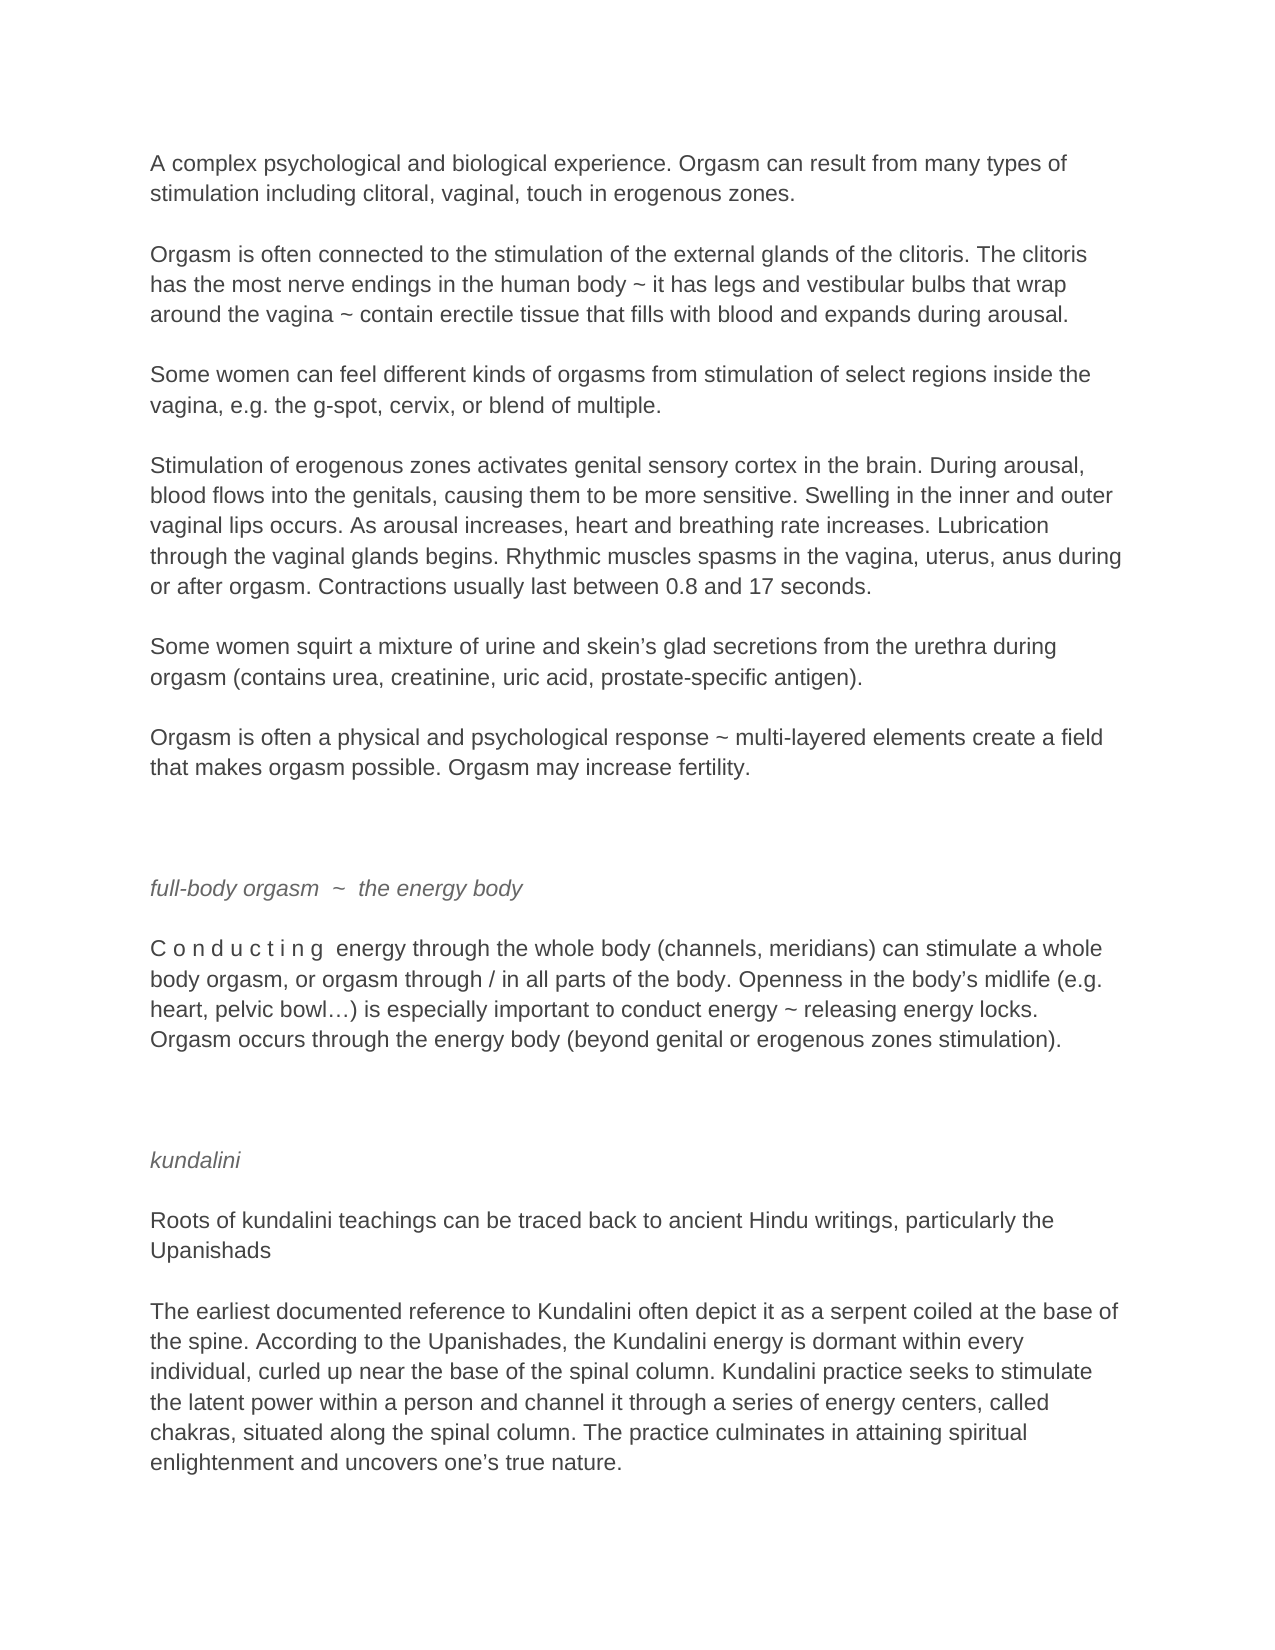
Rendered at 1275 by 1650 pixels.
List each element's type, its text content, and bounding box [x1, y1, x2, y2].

text Orgasm is often a physical and psychological response ~ multi-layered elements create a field that makes orgasm possible. Orgasm may increase fertility. [150, 724, 1125, 781]
text Stimulation of erogenous zones activates genital sensory cortex in the brain. During arousal, blood flows into the genitals, causing them to be more sensitive. Swelling in the inner and outer vaginal lips occurs. As arousal increases, heart and breathing rate increases. Lubrication through the vaginal glands begins. Rhythmic muscles spasms in the vagina, uterus, anus during or after orgasm. Contractions usually last between 0.8 and 17 seconds. [150, 452, 1125, 599]
text The earliest documented reference to Kundalini often depict it as a serpent coiled at the base of the spine. According to the Upanishades, the Kundalini energy is dormant within every individual, curled up near the base of the spinal column. Kundalini practice seeks to stimulate the latent power within a person and channel it through a series of energy centers, called chakras, situated along the spinal column. The practice culminates in attaining spiritual enlightenment and uncovers one’s true nature. [150, 1298, 1125, 1475]
text Orgasm is often connected to the stimulation of the external glands of the clitoris. The clitoris has the most nerve endings in the human body ~ it has legs and vestibular bulbs that wrap around the vagina ~ contain erectile tissue that fills with blood and expands during arousal. [150, 241, 1125, 327]
text C o n d u c t i n g energy through the whole body (channels, meridians) can stimulate a whole body orgasm, or orgasm through / in all parts of the body. Openness in the body’s midlife (e.g. heart, pelvic bowl…) is especially important to conduct energy ~ releasing energy locks. Orgasm occurs through the energy body (beyond genital or erogenous zones stimulation). [150, 935, 1125, 1052]
text Roots of kundalini teachings can be traced back to ancient Hindu writings, particularly the Upanishads [150, 1207, 1125, 1264]
text A complex psychological and biological experience. Orgasm can result from many types of stimulation including clitoral, vaginal, touch in erogenous zones. [150, 150, 1125, 207]
text full-body orgasm ~ the energy body [150, 875, 1125, 901]
text Some women can feel different kinds of orgasms from stimulation of select regions inside the vagina, e.g. the g-spot, cervix, or blend of multiple. [150, 361, 1125, 418]
text kundalini [150, 1147, 1125, 1173]
text Some women squirt a mixture of urine and skein’s glad secretions from the urethra during orgasm (contains urea, creatinine, uric acid, prostate-specific antigen). [150, 633, 1125, 690]
